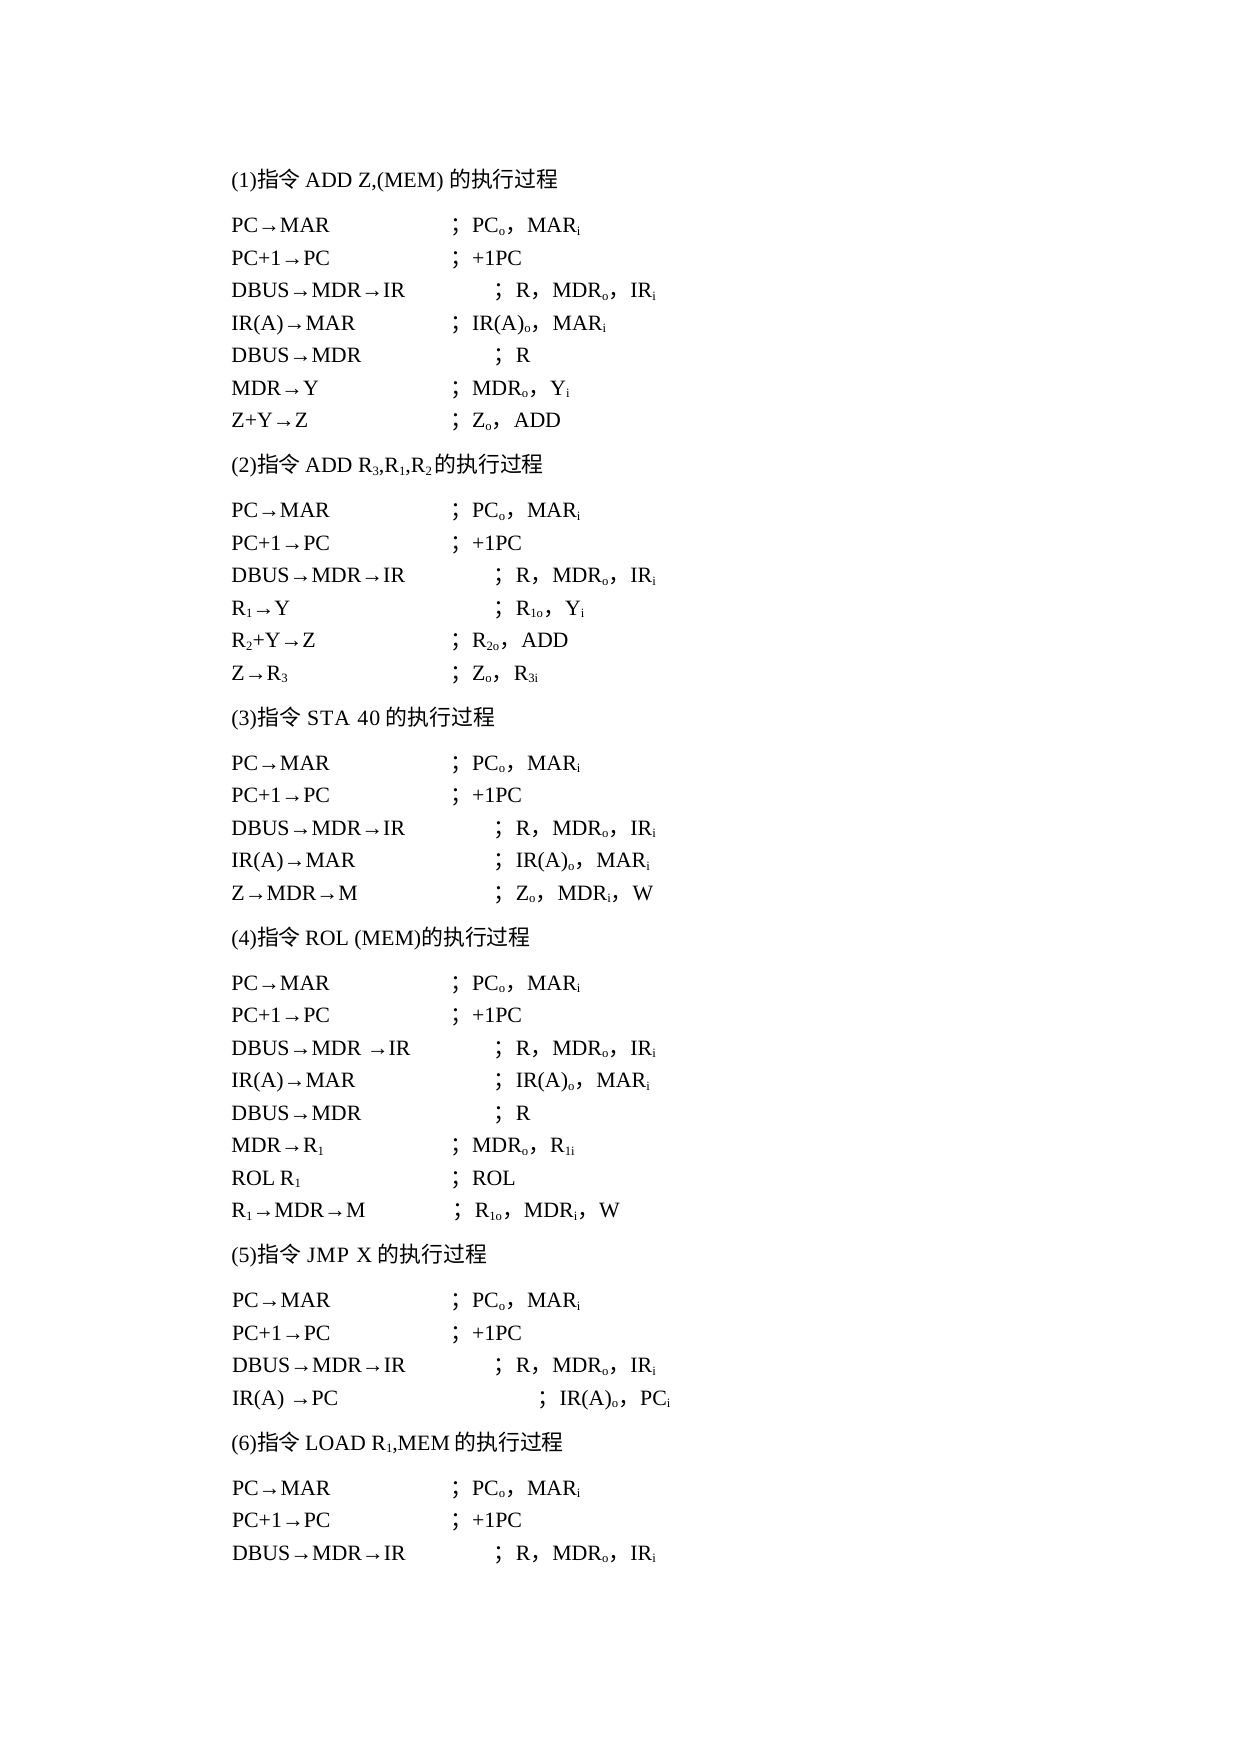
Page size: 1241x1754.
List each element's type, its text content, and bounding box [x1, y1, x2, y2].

text DBUS→MDR ；R [187, 1094, 1053, 1127]
text DBUS→MDR →IR ；R，MDRo，IRi [187, 1029, 1053, 1062]
text PC→MAR ；PCo，MARi [187, 744, 1053, 777]
text Z→MDR→M ；Zo，MDRi，W [187, 874, 1053, 907]
text (1)指令ADD Z,(MEM) 的执行过程 [187, 162, 1053, 194]
text DBUS→MDR→IR ；R，MDRo，IRi [187, 1347, 1053, 1379]
text (2)指令ADD R3,R1,R2的执行过程 [187, 447, 1053, 479]
text PC→MAR ；PCo，MARi [187, 492, 1053, 524]
text MDR→Y ；MDRo，Yi [187, 369, 1053, 402]
text IR(A) →PC ；IR(A)o，PCi [187, 1379, 1053, 1412]
text PC+1→PC ；+1PC [187, 524, 1053, 557]
text DBUS→MDR→IR ；R，MDRo，IRi [187, 1534, 1053, 1567]
text PC→MAR ；PCo，MARi [187, 207, 1053, 239]
text IR(A)→MAR ；IR(A)o，MARi [187, 842, 1053, 874]
text Z+Y→Z ；Zo，ADD [187, 402, 1053, 434]
text R1→Y ；R1o，Yi [187, 589, 1053, 622]
text (5)指令JMP X的执行过程 [187, 1237, 1053, 1269]
text Z→R3 ；Zo，R3i [187, 654, 1053, 687]
text PC+1→PC ；+1PC [187, 1502, 1053, 1534]
text DBUS→MDR→IR ；R，MDRo，IRi [187, 557, 1053, 589]
text DBUS→MDR→IR ；R，MDRo，IRi [187, 809, 1053, 842]
text IR(A)→MAR ；IR(A)o，MARi [187, 1062, 1053, 1094]
text (4)指令ROL (MEM)的执行过程 [187, 919, 1053, 952]
text (3)指令STA 40的执行过程 [187, 699, 1053, 732]
text DBUS→MDR ；R [187, 337, 1053, 369]
text IR(A)→MAR ；IR(A)o，MARi [187, 304, 1053, 337]
text DBUS→MDR→IR ；R，MDRo，IRi [187, 272, 1053, 304]
text PC+1→PC ；+1PC [187, 777, 1053, 809]
text PC+1→PC ；+1PC [187, 1314, 1053, 1347]
text (6)指令LOAD R1,MEM的执行过程 [187, 1424, 1053, 1457]
text R2+Y→Z ；R2o，ADD [187, 622, 1053, 654]
text MDR→R1 ；MDRo，R1i [187, 1127, 1053, 1159]
text PC→MAR ；PCo，MARi [187, 1469, 1053, 1502]
text PC+1→PC ；+1PC [187, 997, 1053, 1029]
text ROL R1 ；ROL [187, 1159, 1053, 1192]
text PC+1→PC ；+1PC [187, 239, 1053, 272]
text PC→MAR ；PCo，MARi [187, 1282, 1053, 1314]
text PC→MAR ；PCo，MARi [187, 964, 1053, 997]
text R1→MDR→M ；R1o，MDRi，W [187, 1192, 1053, 1224]
